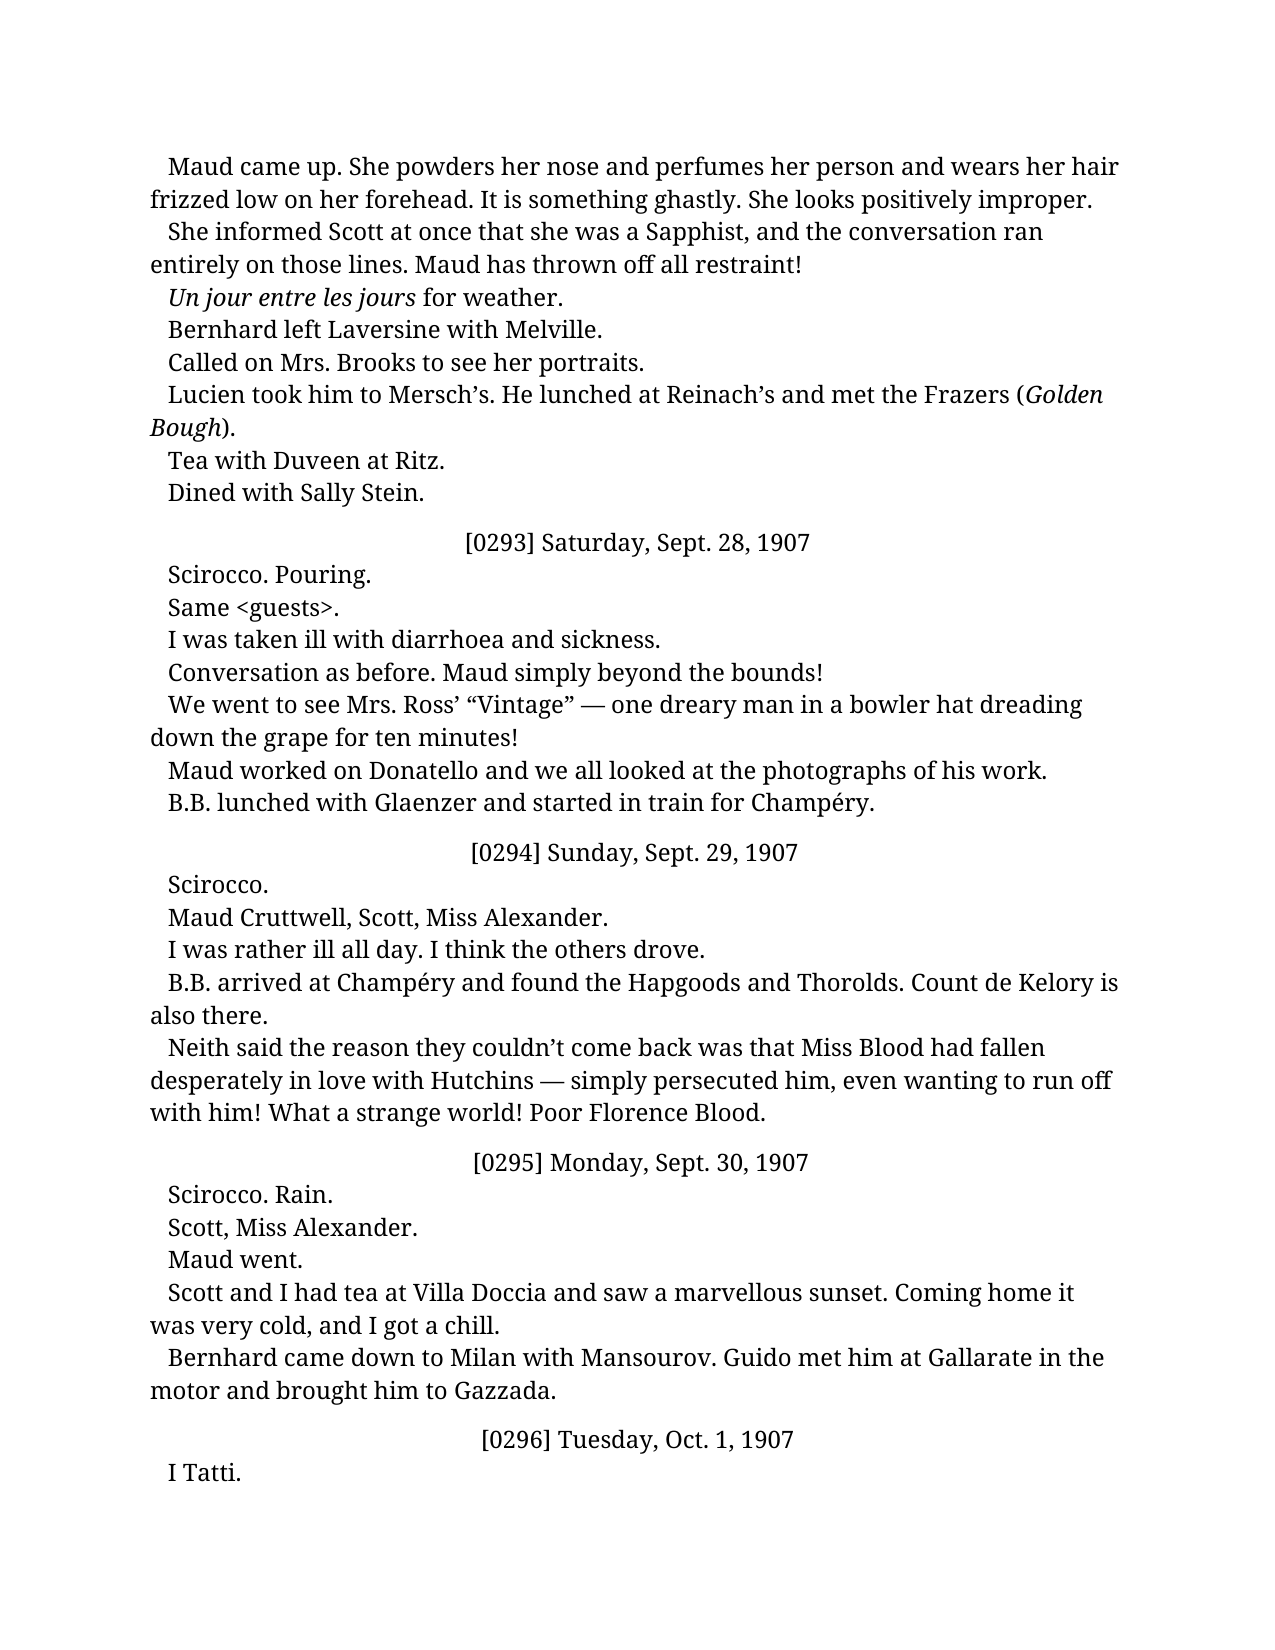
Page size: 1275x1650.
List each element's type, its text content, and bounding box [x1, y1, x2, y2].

text Maud went. [150, 1243, 1125, 1276]
text Scirocco. Rain. [150, 1178, 1125, 1211]
text Bernhard left Laversine with Melville. [150, 313, 1125, 346]
text I was taken ill with diarrhoea and sickness. [150, 623, 1125, 656]
text Un jour entre les jours for weather. [150, 280, 1125, 313]
text Scott, Miss Alexander. [150, 1211, 1125, 1243]
text Conversation as before. Maud simply beyond the bounds! [150, 656, 1125, 688]
text Maud Cruttwell, Scott, Miss Alexander. [150, 901, 1125, 933]
text I Tatti. [150, 1456, 1125, 1488]
text B.B. arrived at Champéry and found the Hapgoods and Thorolds. Count de Kelory is also there. [150, 966, 1125, 1031]
text [0294] Sunday, Sept. 29, 1907 [150, 835, 1125, 868]
text Same <guests>. [150, 591, 1125, 623]
text Neith said the reason they couldn’t come back was that Miss Blood had fallen desperately in love with Hutchins — simply persecuted him, even wanting to run off with him! What a strange world! Poor Florence Blood. [150, 1031, 1125, 1129]
text Maud worked on Donatello and we all looked at the photographs of his work. [150, 753, 1125, 786]
text Bernhard came down to Milan with Mansourov. Guido met him at Gallarate in the motor and brought him to Gazzada. [150, 1341, 1125, 1406]
text She informed Scott at once that she was a Sapphist, and the conversation ran entirely on those lines. Maud has thrown off all restraint! [150, 215, 1125, 280]
text Lucien took him to Mersch’s. He lunched at Reinach’s and met the Frazers (Golden Bough). [150, 378, 1125, 443]
text Scott and I had tea at Villa Doccia and saw a marvellous sunset. Coming home it was very cold, and I got a chill. [150, 1276, 1125, 1341]
text [0295] Monday, Sept. 30, 1907 [150, 1146, 1125, 1178]
text I was rather ill all day. I think the others drove. [150, 933, 1125, 966]
text [0293] Saturday, Sept. 28, 1907 [150, 525, 1125, 558]
text Maud came up. She powders her nose and perfumes her person and wears her hair frizzed low on her forehead. It is something ghastly. She looks positively improper. [150, 150, 1125, 215]
text We went to see Mrs. Ross’ “Vintage” — one dreary man in a bowler hat dreading down the grape for ten minutes! [150, 688, 1125, 753]
text Tea with Duveen at Ritz. [150, 443, 1125, 476]
text Scirocco. [150, 868, 1125, 901]
text [0296] Tuesday, Oct. 1, 1907 [150, 1423, 1125, 1456]
text Called on Mrs. Brooks to see her portraits. [150, 346, 1125, 378]
text B.B. lunched with Glaenzer and started in train for Champéry. [150, 786, 1125, 819]
text Scirocco. Pouring. [150, 558, 1125, 591]
text Dined with Sally Stein. [150, 476, 1125, 509]
